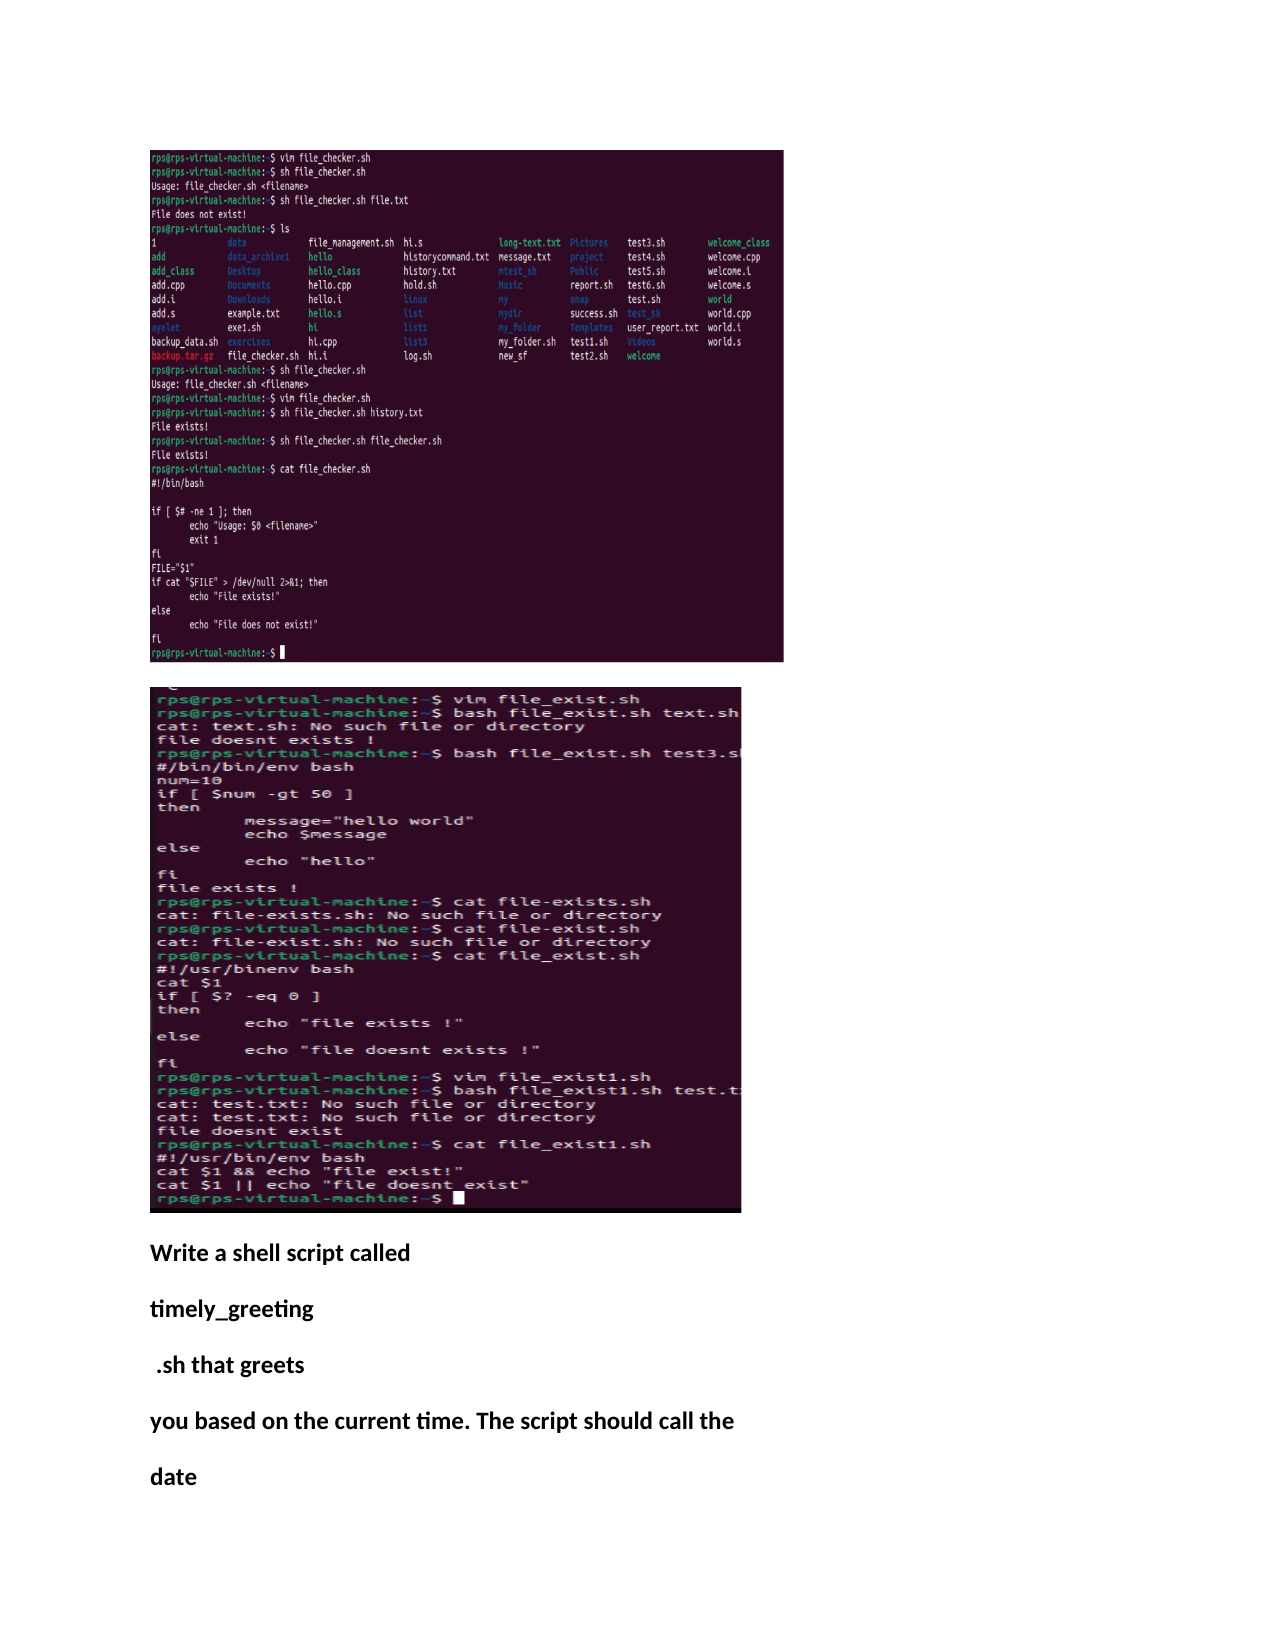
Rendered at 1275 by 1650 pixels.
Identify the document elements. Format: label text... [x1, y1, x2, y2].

text timely_greeting [150, 1293, 1125, 1324]
text Write a shell script called [150, 1237, 1125, 1268]
picture [150, 150, 784, 663]
picture [150, 687, 742, 1213]
text date [150, 1461, 1125, 1491]
text .sh that greets [150, 1349, 1125, 1379]
text you based on the current time. The script should call the [150, 1405, 1125, 1435]
